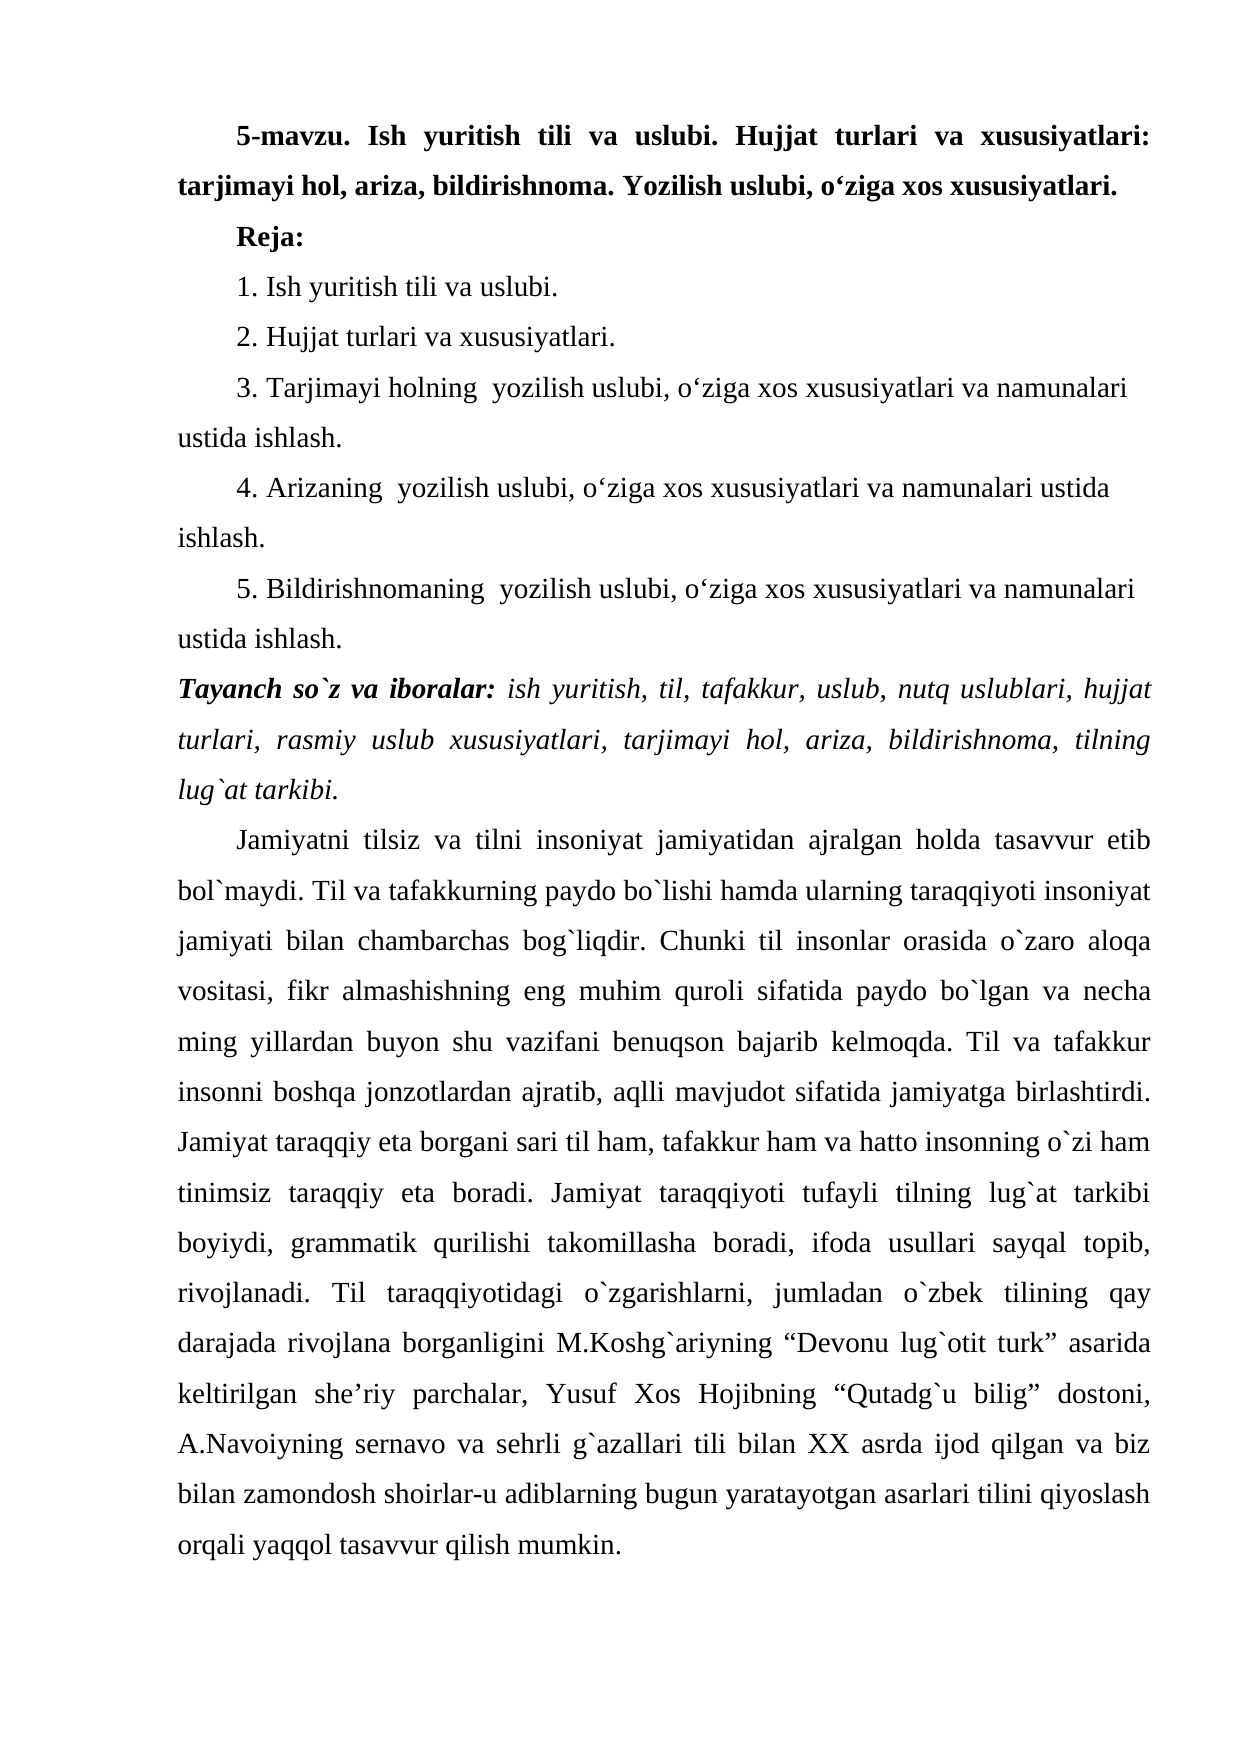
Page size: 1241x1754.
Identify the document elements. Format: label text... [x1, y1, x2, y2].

list Arizaning yozilish uslubi, o‘ziga xos xususiyatlari va namunalari ustida ishlash. [177, 470, 1152, 554]
list Hujjat turlari va xususiyatlari. [177, 319, 1152, 353]
list Tarjimayi holning yozilish uslubi, o‘ziga xos xususiyatlari va namunalari ustida ishlash. [177, 370, 1152, 453]
text 5-mavzu. Ish yuritish tili va uslubi. Hujjat turlari va xususiyatlari: tarjimayi hol, ariza, bildirishnoma. Yozilish uslubi, o‘ziga xos xususiyatlari. [177, 118, 1152, 202]
text Jamiyatni tilsiz va tilni insoniyat jamiyatidan ajralgan holda tasavvur etib bol`maydi. Til va tafakkurning paydo bo`lishi hamda ularning taraqqiyoti insoniyat jamiyati bilan chambarchas bog`liqdir. Chunki til insonlar orasida o`zaro aloqa vositasi, fikr almashishning eng muhim quroli sifatida paydo bo`lgan va necha ming yillardan buyon shu vazifani benuqson bajarib kelmoqda. Til va tafakkur insonni boshqa jonzotlardan ajratib, aqlli mavjudot sifatida jamiyatga birlashtirdi. Jamiyat taraqqiy eta borgani sari til ham, tafakkur ham va hatto insonning o`zi ham tinimsiz taraqqiy eta boradi. Jamiyat taraqqiyoti tufayli tilning lug`at tarkibi boyiydi, grammatik qurilishi takomillasha boradi, ifoda usullari sayqal topib, rivojlanadi. Til taraqqiyotidagi o`zgarishlarni, jumladan o`zbek tilining qay darajada rivojlana borganligini M.Koshg`ariyning “Devonu lug`otit turk” asarida keltirilgan she’riy parchalar, Yusuf Xos Hojibning “Qutadg`u bilig” dostoni, A.Navoiyning sernavo va sehrli g`azallari tili bilan XX asrda ijod qilgan va biz bilan zamondosh shoirlar-u adiblarning bugun yaratayotgan asarlari tilini qiyoslash orqali yaqqol tasavvur qilish mumkin. [177, 822, 1152, 1560]
text Reja: [177, 219, 1152, 252]
list Ish yuritish tili va uslubi. [177, 269, 1152, 303]
text Tayanch so`z va iboralar: ish yuritish, til, tafakkur, uslub, nutq uslublari, hujjat turlari, rasmiy uslub xususiyatlari, tarjimayi hol, ariza, bildirishnoma, tilning lug`at tarkibi. [177, 672, 1152, 806]
list Bildirishnomaning yozilish uslubi, o‘ziga xos xususiyatlari va namunalari ustida ishlash. [177, 571, 1152, 655]
